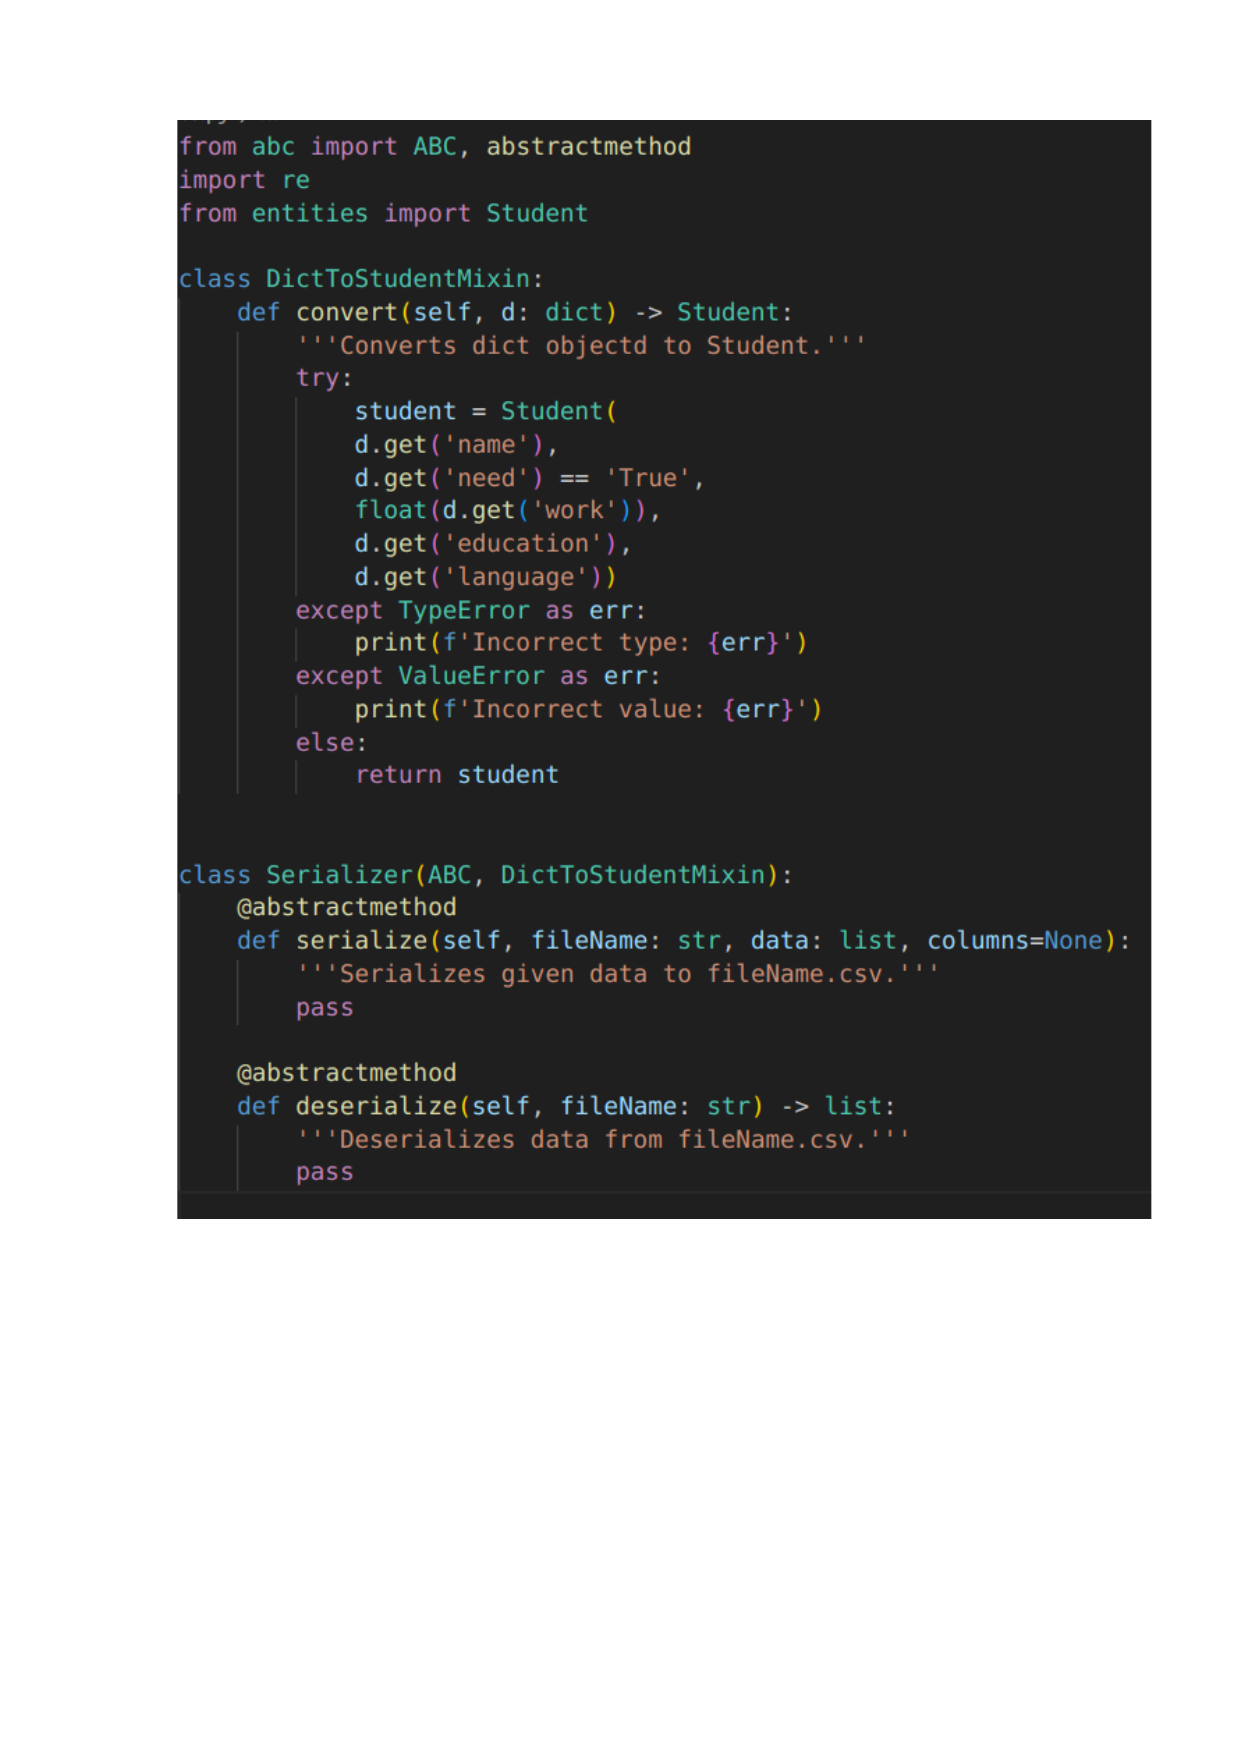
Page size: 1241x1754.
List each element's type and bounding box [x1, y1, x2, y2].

picture [177, 120, 1152, 1219]
